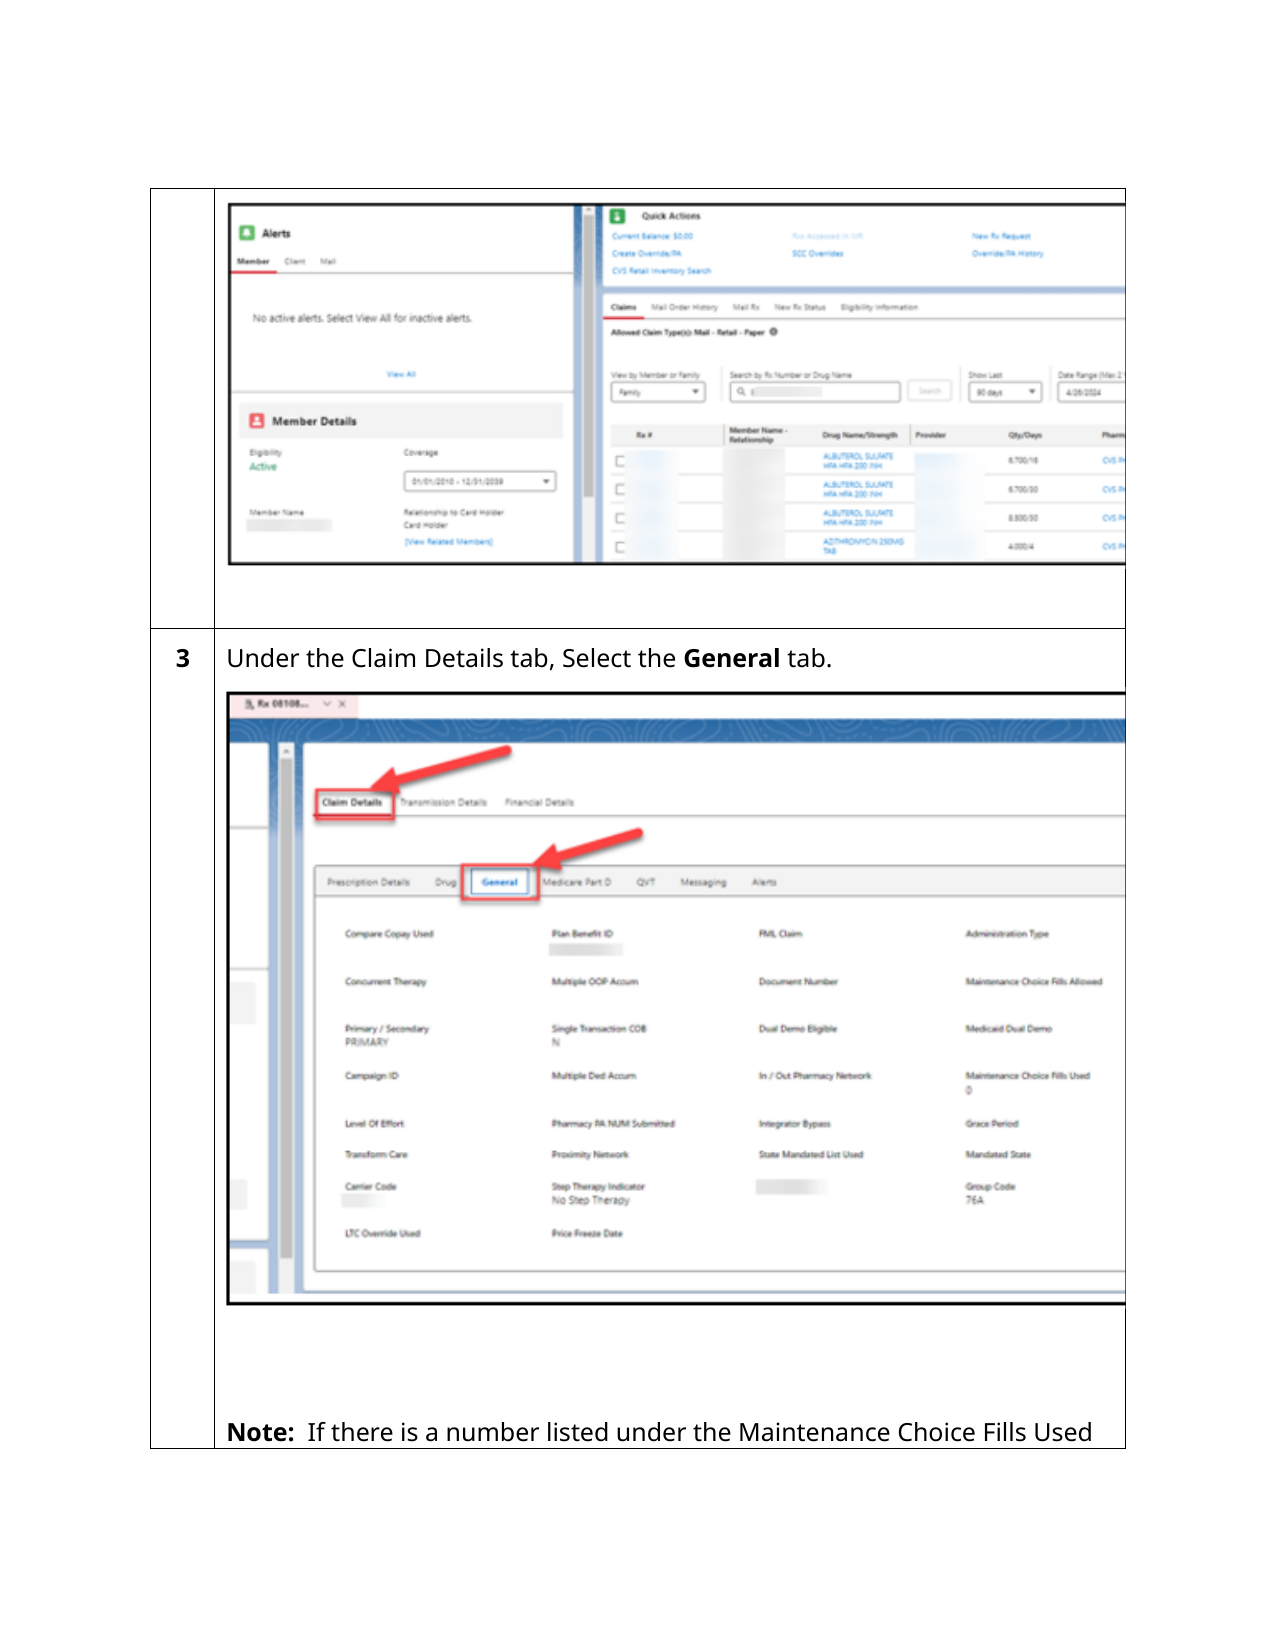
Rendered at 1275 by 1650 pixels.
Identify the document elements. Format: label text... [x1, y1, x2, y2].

table_cell 2 [151, 189, 214, 627]
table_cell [215, 629, 1125, 1448]
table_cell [215, 189, 1125, 627]
picture [226, 201, 1126, 569]
picture [226, 687, 1126, 1309]
table_cell 3 [151, 629, 214, 1448]
